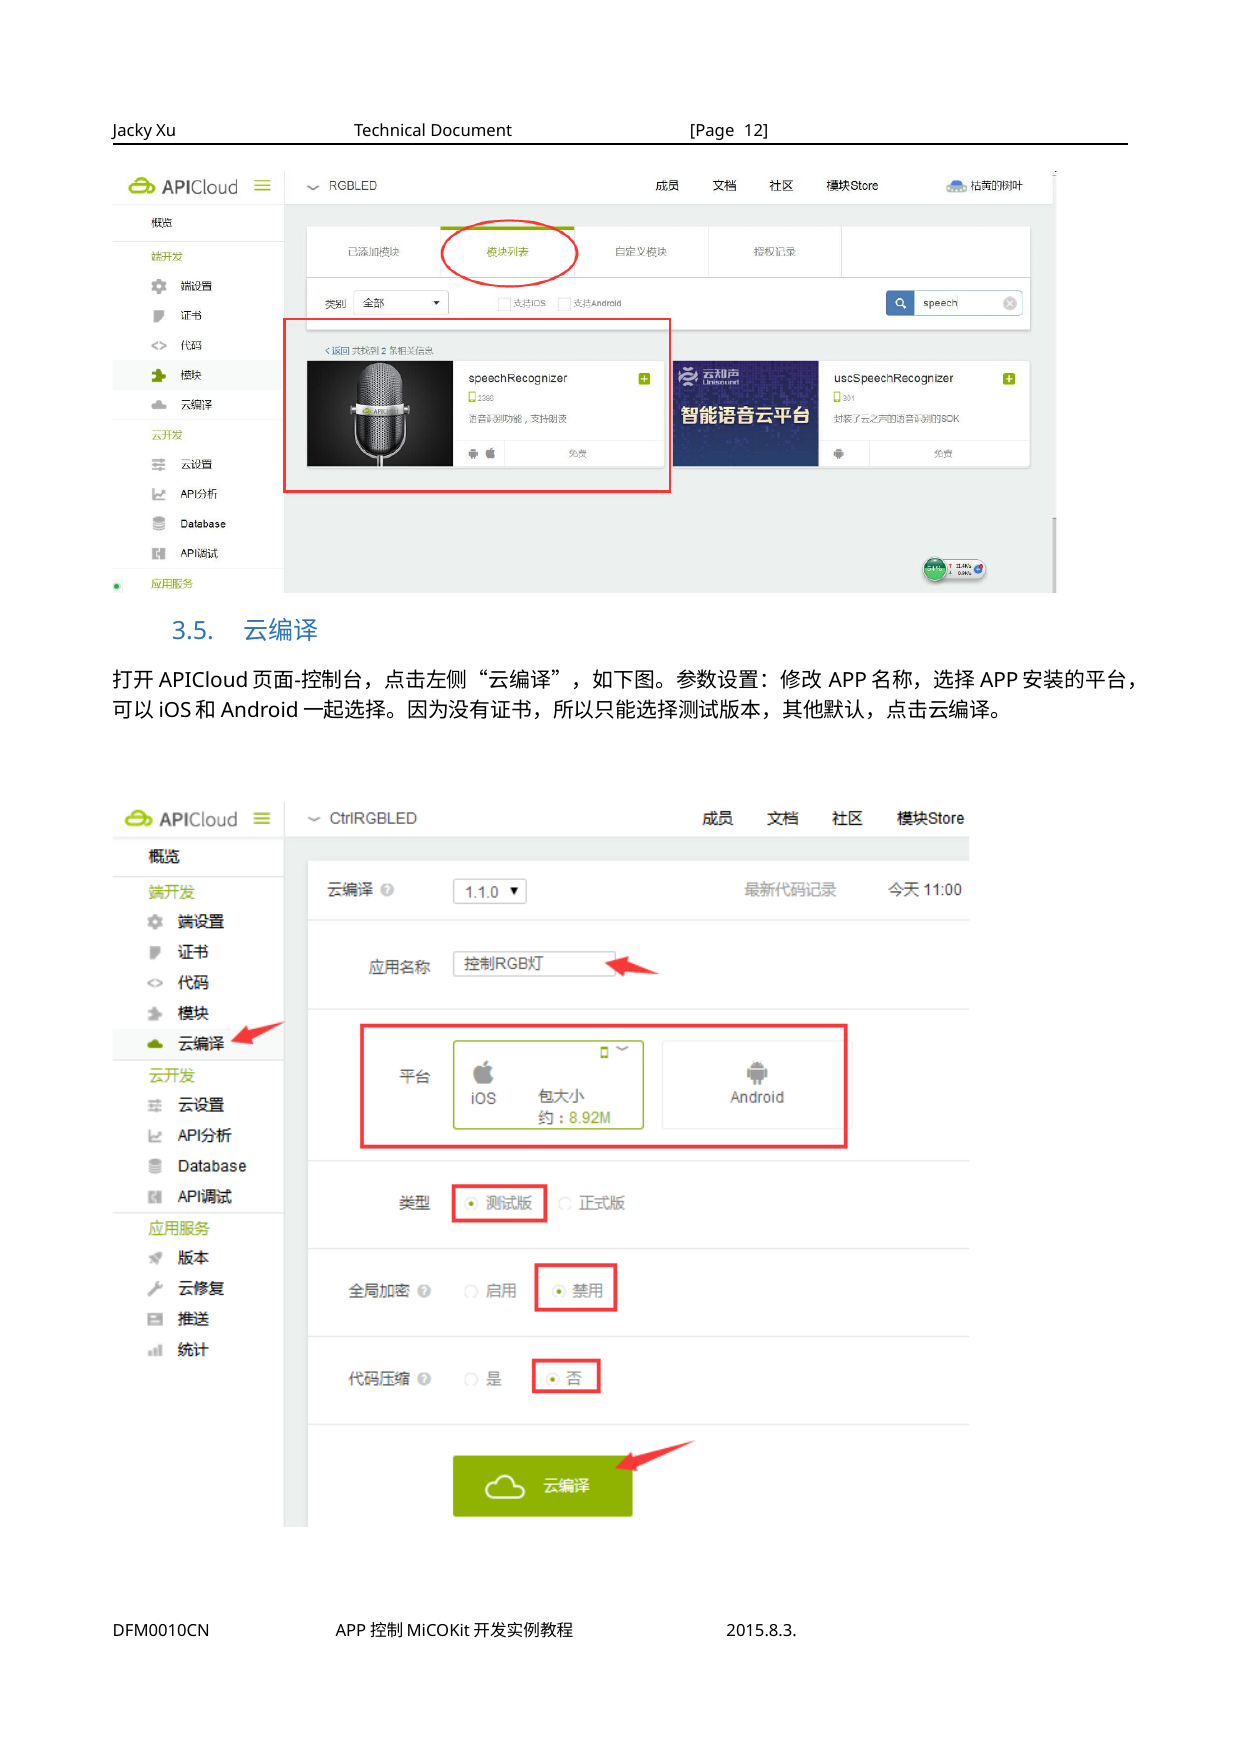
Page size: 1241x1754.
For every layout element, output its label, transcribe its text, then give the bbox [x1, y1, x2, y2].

text 打开APICloud页面-控制台，点击左侧“云编译”，如下图。参数设置：修改APP名称，选择APP安装的平台，可以iOS和Android一起选择。因为没有证书，所以只能选择测试版本，其他默认，点击云编译。 [112, 663, 1128, 723]
picture [112, 802, 970, 1527]
subtitle 云编译 [172, 610, 1128, 647]
picture [112, 171, 1057, 593]
